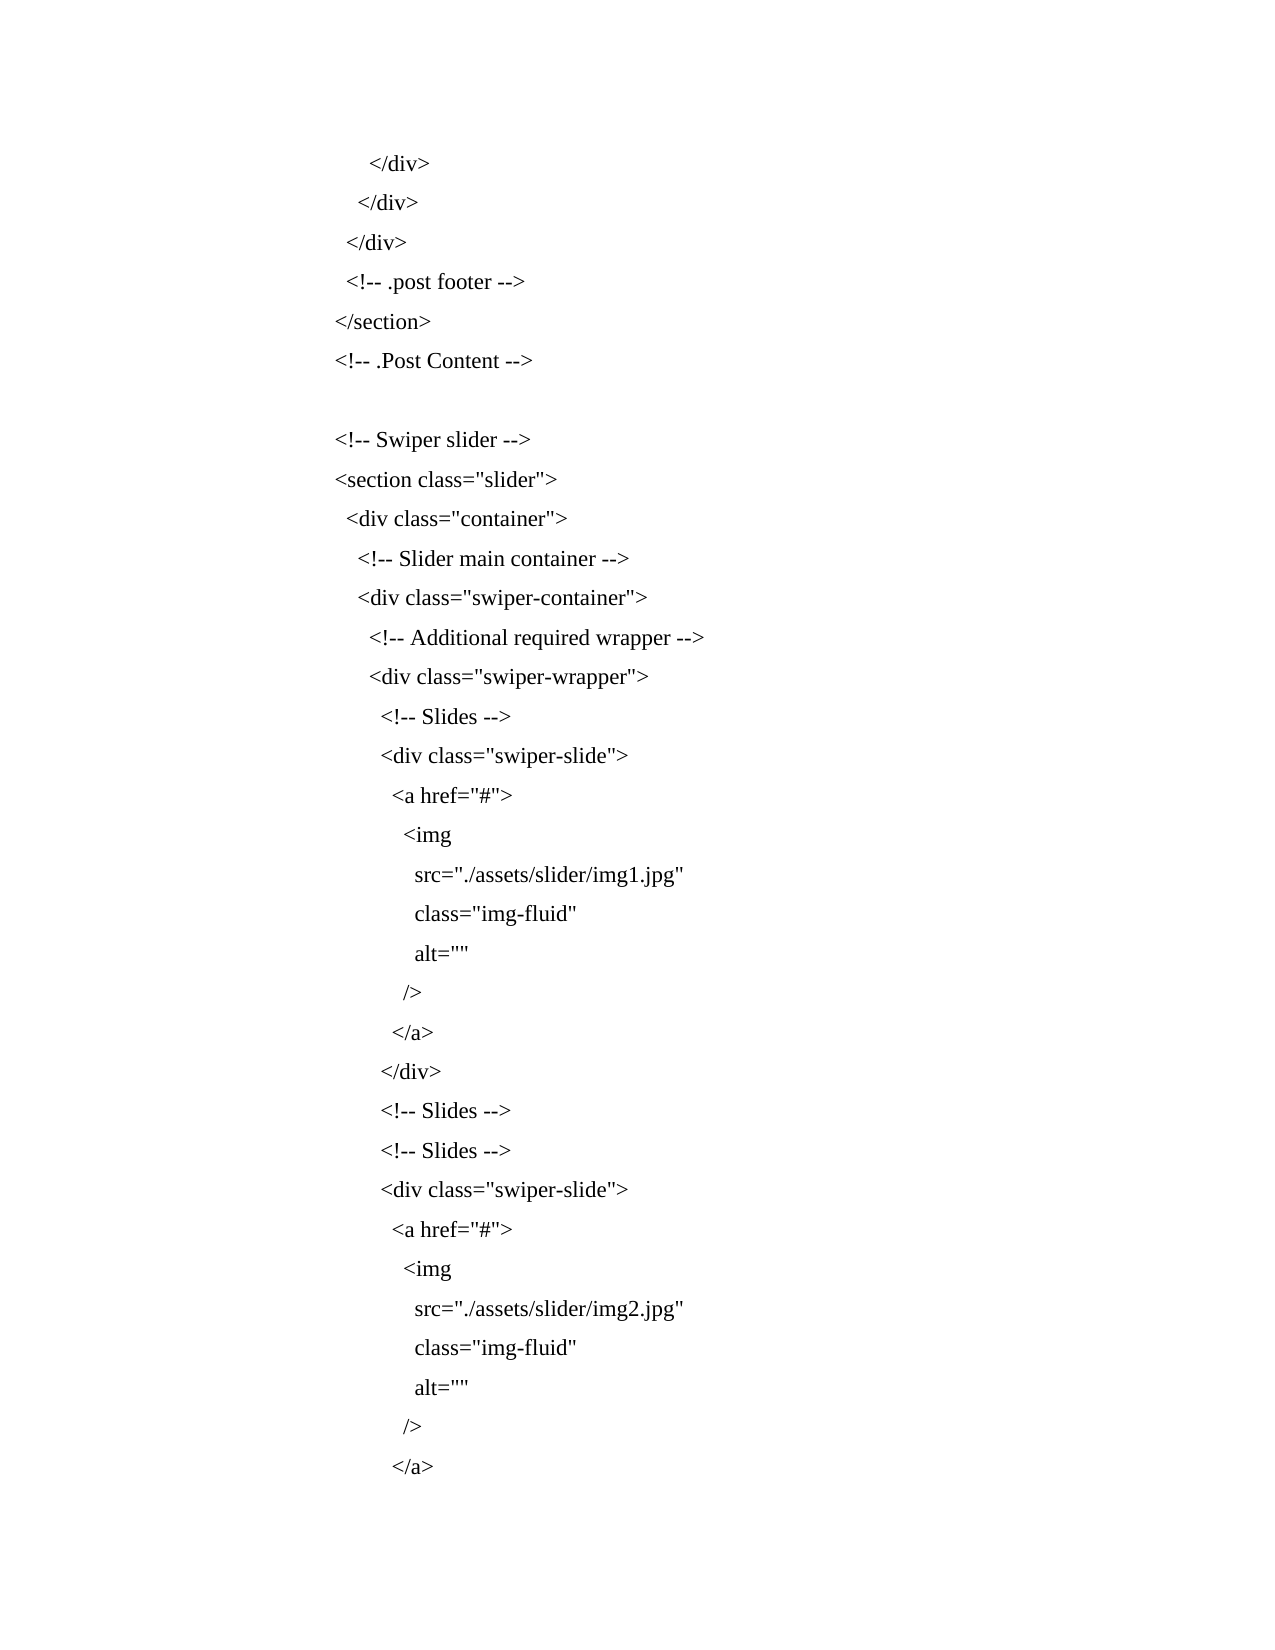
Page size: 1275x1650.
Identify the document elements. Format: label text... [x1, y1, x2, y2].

list <!-- Additional required wrapper --> [300, 624, 1125, 650]
list </a> [300, 1453, 1125, 1479]
list <section class="slider"> [300, 466, 1125, 492]
list <div class="swiper-container"> [300, 584, 1125, 611]
list alt="" [300, 1374, 1125, 1400]
list class="img-fluid" [300, 900, 1125, 926]
list <!-- .post footer --> [300, 268, 1125, 295]
list src="./assets/slider/img2.jpg" [300, 1295, 1125, 1321]
list /> [300, 1413, 1125, 1440]
list <div class="swiper-slide"> [300, 1176, 1125, 1203]
list </div> [300, 150, 1125, 176]
list </div> [300, 229, 1125, 255]
list </div> [300, 1058, 1125, 1084]
list <img [300, 1255, 1125, 1282]
list <div class="container"> [300, 505, 1125, 532]
list <!-- Slides --> [300, 1097, 1125, 1124]
list <img [300, 821, 1125, 847]
list class="img-fluid" [300, 1334, 1125, 1361]
list <!-- .Post Content --> [300, 347, 1125, 374]
list <!-- Slider main container --> [300, 545, 1125, 571]
list <a href="#"> [300, 1216, 1125, 1242]
list <!-- Slides --> [300, 703, 1125, 729]
list /> [300, 979, 1125, 1005]
list <a href="#"> [300, 782, 1125, 808]
list </div> [300, 189, 1125, 216]
list <div class="swiper-slide"> [300, 742, 1125, 768]
list alt="" [300, 939, 1125, 966]
list <!-- Swiper slider --> [300, 426, 1125, 453]
list <div class="swiper-wrapper"> [300, 663, 1125, 689]
list <!-- Slides --> [300, 1137, 1125, 1163]
list </section> [300, 308, 1125, 334]
list src="./assets/slider/img1.jpg" [300, 861, 1125, 887]
list </a> [300, 1018, 1125, 1045]
